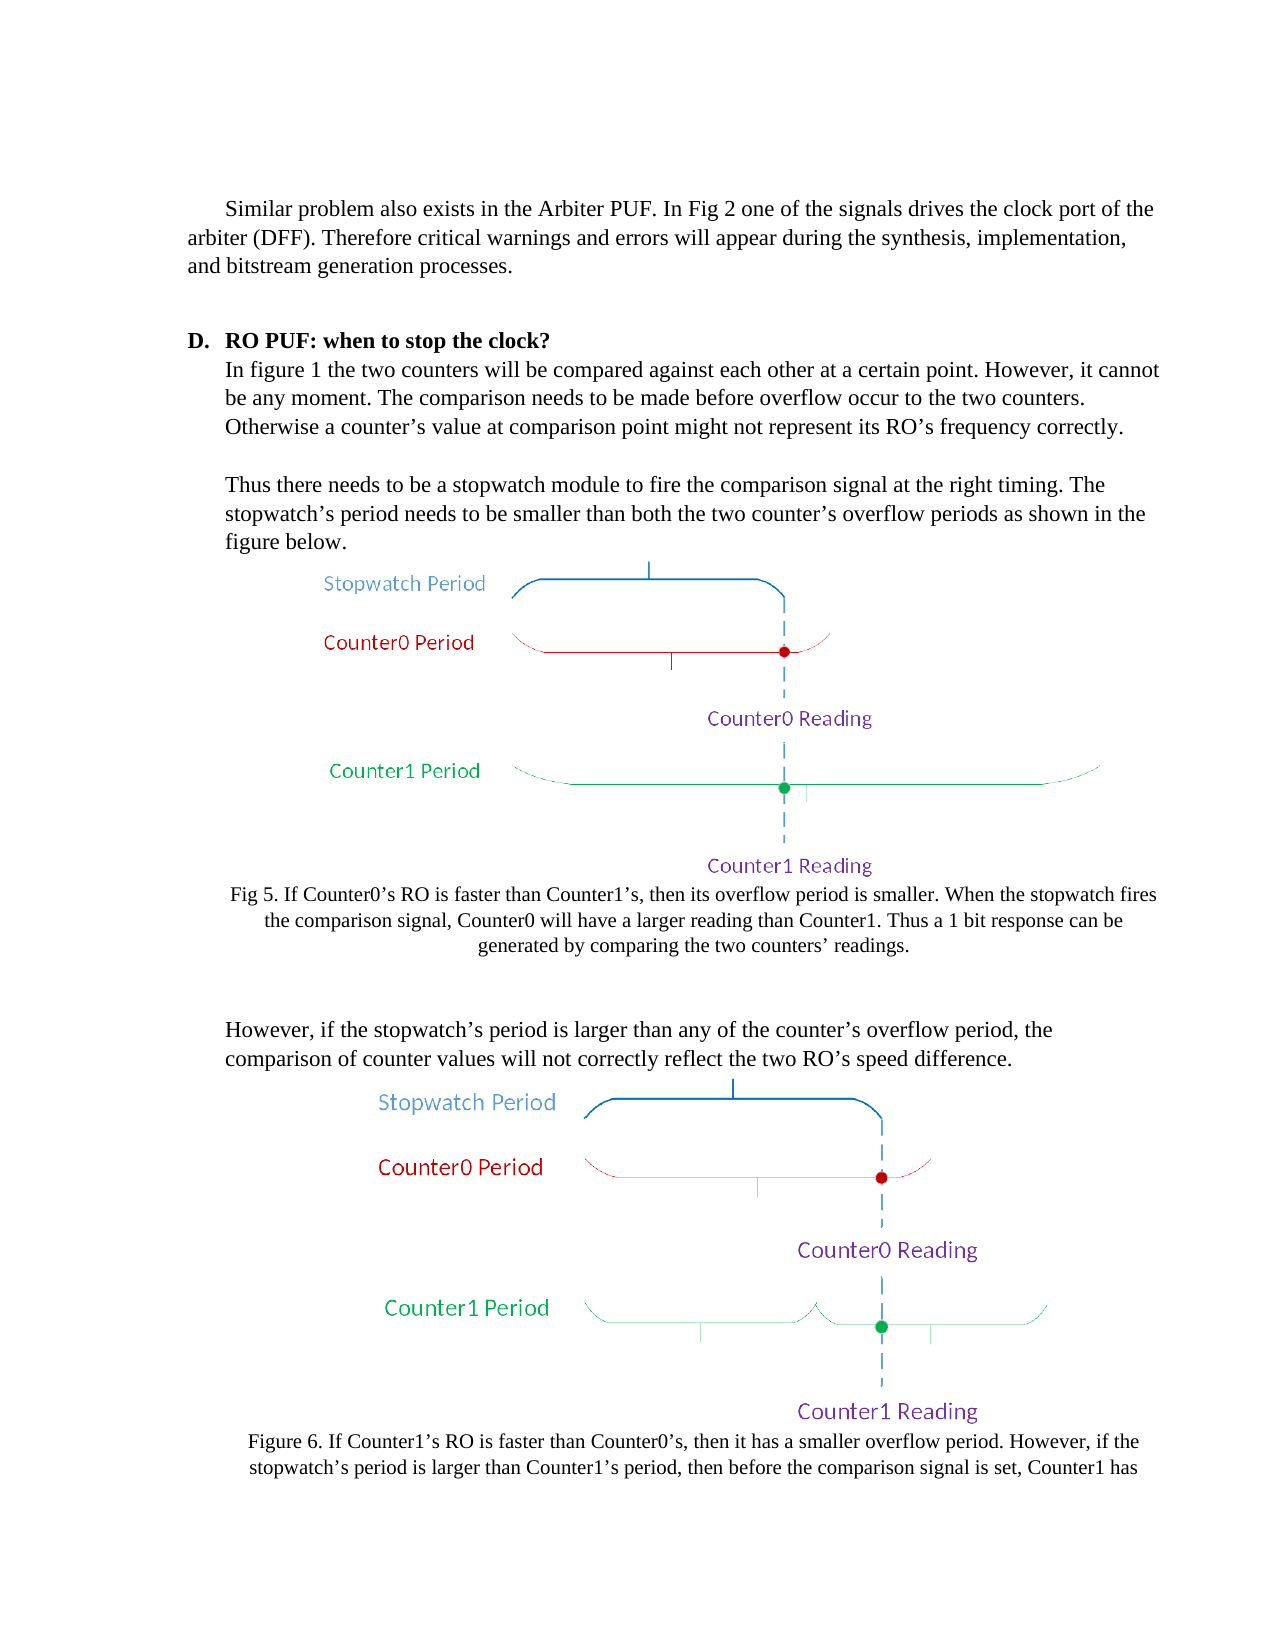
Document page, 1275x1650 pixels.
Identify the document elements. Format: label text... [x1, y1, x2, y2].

list Thus there needs to be a stopwatch module to fire the comparison signal at the right timing. The stopwatch’s period needs to be smaller than both the two counter’s overflow periods as shown in the figure below. [225, 471, 1162, 555]
text Similar problem also exists in the Arbiter PUF. In Fig 2 one of the signals drives the clock port of the arbiter (DFF). Therefore critical warnings and errors will appear during the synthesis, implementation, and bitstream generation processes. [187, 195, 1162, 308]
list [225, 1429, 1162, 1479]
list RO PUF: when to stop the clock? [187, 327, 1162, 354]
list In figure 1 the two counters will be compared against each other at a certain point. However, it cannot be any moment. The comparison needs to be made before overflow occur to the two counters. Otherwise a counter’s value at comparison point might not represent its RO’s frequency correctly. [225, 356, 1162, 469]
list However, if the stopwatch’s period is larger than any of the counter’s overflow period, the comparison of counter values will not correctly reflect the two RO’s speed difference. [225, 1016, 1162, 1071]
list Fig 5. If Counter0’s RO is faster than Counter1’s, then its overflow period is smaller. When the stopwatch fires the comparison signal, Counter0 will have a larger reading than Counter1. Thus a 1 bit response can be generated by comparing the two counters’ readings. [225, 882, 1162, 957]
